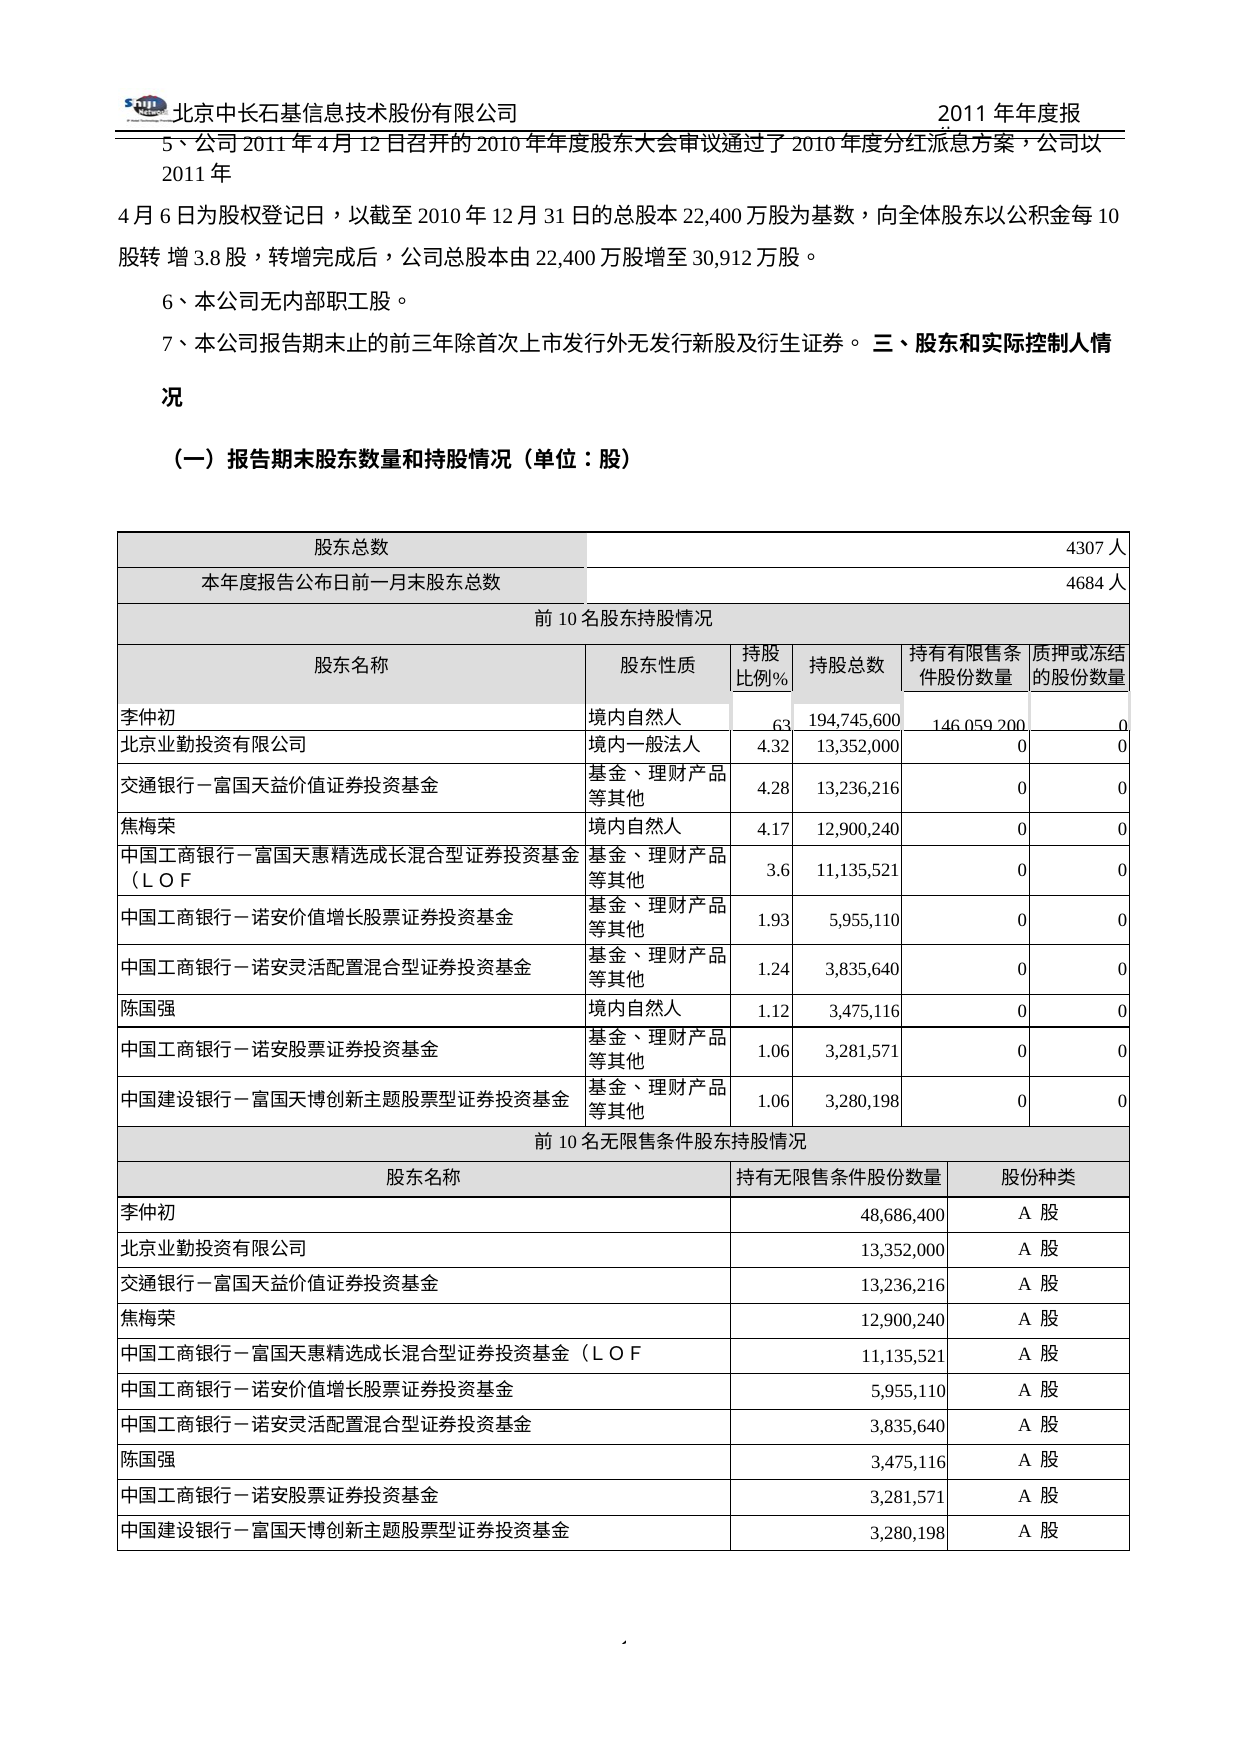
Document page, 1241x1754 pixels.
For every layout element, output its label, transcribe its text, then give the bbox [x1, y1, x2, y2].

table_cell 交通银行－富国天益价值证券投资基金 [118, 764, 585, 812]
table_cell 0 [902, 896, 1029, 944]
table_cell 13,236,216 [731, 1268, 947, 1302]
table_cell 146,059,200 [904, 692, 1028, 730]
table_cell 陈国强 [118, 1445, 730, 1479]
table_cell 0 [1030, 1077, 1129, 1126]
subtitle （一）报告期末股东数量和持股情况（单位：股） [162, 444, 1144, 474]
table_cell 12,900,240 [793, 813, 901, 845]
table_cell 0 [902, 945, 1029, 994]
table_cell 境内自然人 [586, 704, 729, 730]
table_cell 中国工商银行－诺安股票证券投资基金 [118, 1028, 585, 1076]
table_cell 中国工商银行－诺安价值增长股票证券投资基金 [118, 1374, 730, 1409]
table_header 4307 人 [587, 533, 1129, 567]
table_cell 中国建设银行－富国天博创新主题股票型证券投资基金 [118, 1077, 585, 1126]
table_cell 4684 人 [587, 568, 1129, 603]
table_cell 1.24 [731, 945, 792, 994]
table_cell 股东性质 [586, 645, 730, 691]
table_cell 基金、理财产品 等其他 [586, 764, 730, 812]
table_cell 48,686,400 [731, 1198, 947, 1232]
table_cell 3,835,640 [793, 945, 901, 994]
table_cell 13,352,000 [731, 1233, 947, 1267]
table_cell 1.12 [731, 995, 792, 1026]
table_cell 11,135,521 [731, 1339, 947, 1373]
table_cell 0 [902, 1077, 1029, 1126]
table_cell 焦梅荣 [118, 813, 585, 845]
table_cell 基金、理财产品 等其他 [586, 1028, 730, 1076]
table_cell 0 [1030, 896, 1129, 944]
table_cell 3,280,198 [793, 1077, 901, 1126]
table_cell 股东名称 [118, 1162, 730, 1196]
table_cell 境内一般法人 [586, 731, 730, 762]
table_cell A 股 [948, 1304, 1129, 1338]
table_cell 1.93 [731, 896, 792, 944]
text 6、本公司无内部职工股。 [162, 286, 1144, 316]
table_cell 13,352,000 [793, 731, 901, 762]
picture [118, 88, 182, 129]
text 7、本公司报告期末止的前三年除首次上市发行外无发行新股及衍生证券。 三、股东和实际控制人情况 [161, 328, 1123, 412]
table_cell 本年度报告公布日前一月末股东总数 [118, 568, 584, 603]
table_cell 股东名称 [118, 645, 585, 691]
table_cell 中国工商银行－诺安股票证券投资基金 [118, 1480, 730, 1514]
table_cell 中国建设银行－富国天博创新主题股票型证券投资基金 [118, 1516, 730, 1550]
table_cell 0 [1030, 1028, 1129, 1076]
table_cell 中国工商银行－诺安灵活配置混合型证券投资基金 [118, 1410, 730, 1444]
table_cell 3.6 [731, 846, 792, 894]
table_cell 中国工商银行－诺安价值增长股票证券投资基金 [118, 896, 585, 944]
table_cell 0 [902, 731, 1029, 762]
table_cell 北京业勤投资有限公司 [118, 1233, 730, 1267]
table_cell 北京业勤投资有限公司 [118, 731, 585, 762]
table_cell 194,745,600 [794, 704, 900, 730]
table_cell 4.28 [731, 764, 792, 812]
table_cell 0 [902, 764, 1029, 812]
table_cell 前 10 名无限售条件股东持股情况 [118, 1127, 1129, 1161]
table_cell A 股 [948, 1516, 1129, 1550]
table_cell A 股 [948, 1233, 1129, 1267]
table_cell 0 [902, 995, 1029, 1026]
table_cell 3,281,571 [793, 1028, 901, 1076]
table_cell 0 [1030, 995, 1129, 1026]
table_cell 1.06 [731, 1028, 792, 1076]
table_cell 李仲初 [118, 1198, 730, 1232]
table_cell 0 [1030, 945, 1129, 994]
table_cell 焦梅荣 [118, 1304, 730, 1338]
table_cell 境内自然人 [586, 813, 730, 845]
table_cell 3,475,116 [793, 995, 901, 1026]
table_cell 3,835,640 [731, 1410, 947, 1444]
table_cell 交通银行－富国天益价值证券投资基金 [118, 1268, 730, 1302]
table_cell 基金、理财产品 等其他 [586, 1077, 730, 1126]
table_cell 前 10 名股东持股情况 [118, 604, 1129, 644]
table_cell 3,475,116 [731, 1445, 947, 1479]
table_cell 3,281,571 [731, 1480, 947, 1514]
table_cell A 股 [948, 1445, 1129, 1479]
table_cell 基金、理财产品 等其他 [586, 945, 730, 994]
table_cell 质押或冻结 的股份数量 [1030, 645, 1129, 691]
table_cell 中国工商银行－富国天惠精选成长混合型证券投资基金（ＬＯＦ [118, 1339, 730, 1373]
table_cell 0 [902, 813, 1029, 845]
table_cell 4.32 [731, 731, 792, 762]
table_cell A 股 [948, 1480, 1129, 1514]
text 4月6日为股权登记日，以截至2010年12月31日的总股本22,400万股为基数，向全体股东以公积金每10股转 增3.8股，转增完成后，公司总股本由22,400万股增至30,912万股。 [118, 200, 1144, 271]
table_cell 中国工商银行－诺安灵活配置混合型证券投资基金 [118, 945, 585, 994]
table_header 股东总数 [118, 533, 584, 567]
table_cell 0 [1031, 692, 1128, 730]
table_cell 63 [733, 692, 791, 730]
table_cell 持股总数 [793, 645, 901, 691]
table_cell 基金、理财产品 等其他 [586, 846, 730, 894]
table_cell 5,955,110 [731, 1374, 947, 1409]
table_cell 境内自然人 [586, 995, 730, 1026]
table_cell 3,280,198 [731, 1516, 947, 1550]
table_cell 持有无限售条件股份数量 [731, 1162, 947, 1196]
table_cell A 股 [948, 1410, 1129, 1444]
table_cell 0 [1030, 813, 1129, 845]
table_cell 0 [902, 1028, 1029, 1076]
table_cell A 股 [948, 1268, 1129, 1302]
table_cell 中国工商银行－富国天惠精选成长混合型证券投资基金 （ＬＯＦ [118, 846, 585, 894]
table_cell 基金、理财产品 等其他 [586, 896, 730, 944]
table_cell 0 [902, 846, 1029, 894]
table_cell 陈国强 [118, 995, 585, 1026]
table_cell 0 [1030, 846, 1129, 894]
table_cell A 股 [948, 1374, 1129, 1409]
table_cell 李仲初 [118, 704, 585, 730]
table_cell 4.17 [731, 813, 792, 845]
table_cell 11,135,521 [793, 846, 901, 894]
table_cell 0 [1030, 731, 1129, 762]
table_cell 持股 比例% [731, 645, 792, 691]
text 5、公司2011年4月12日召开的2010年年度股东大会审议通过了2010年度分红派息方案，公司以2011年 [162, 128, 1144, 188]
table_cell 13,236,216 [793, 764, 901, 812]
table_cell 0 [1030, 764, 1129, 812]
table_cell 5,955,110 [793, 896, 901, 944]
table_cell A 股 [948, 1198, 1129, 1232]
table_cell 股份种类 [948, 1162, 1129, 1196]
table_cell 1.06 [731, 1077, 792, 1126]
table_cell 持有有限售条 件股份数量 [902, 645, 1029, 691]
table_cell 12,900,240 [731, 1304, 947, 1338]
table_cell A 股 [948, 1339, 1129, 1373]
